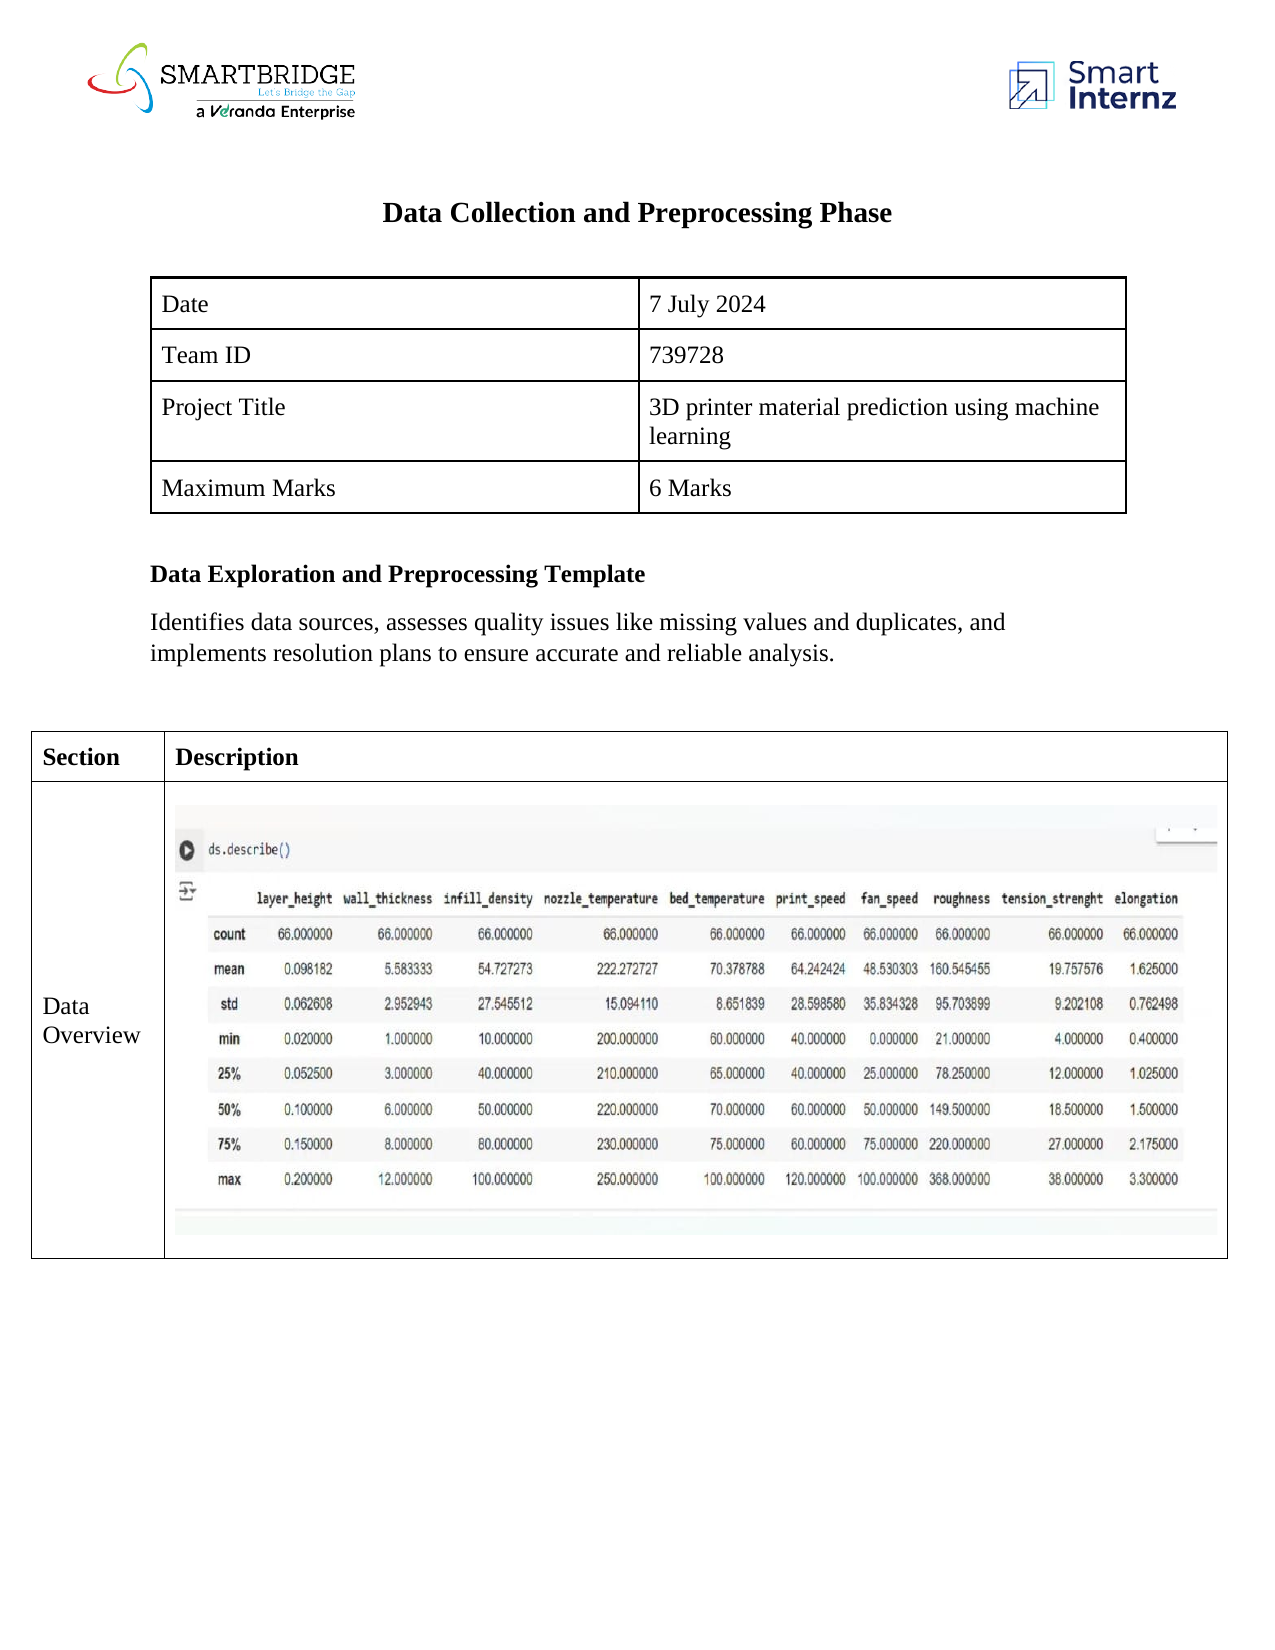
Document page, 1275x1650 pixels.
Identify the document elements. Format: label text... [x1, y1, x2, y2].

table_cell Data Overview [32, 782, 164, 1257]
table_cell 6 Marks [640, 462, 1125, 512]
table_cell 3D printer material prediction using machine learning [640, 382, 1125, 460]
table_cell Project Title [152, 382, 638, 460]
table_header Date [152, 279, 638, 328]
picture [175, 805, 1218, 1235]
picture [73, 20, 370, 142]
table_cell [165, 782, 1227, 1257]
table_header Section [32, 732, 164, 781]
table_cell 739728 [640, 330, 1125, 380]
table_cell Maximum Marks [152, 462, 638, 512]
picture [1004, 61, 1181, 109]
table_header 7 July 2024 [640, 279, 1125, 328]
text Identifies data sources, assesses quality issues like missing values and duplicates, and implements resolution plans to ensure accurate and reliable analysis. [150, 607, 1125, 667]
text Data Exploration and Preprocessing Template [150, 559, 1125, 588]
text Data Collection and Preprocessing Phase [150, 195, 1125, 229]
table_header Description [165, 732, 1227, 781]
table_cell Team ID [152, 330, 638, 380]
